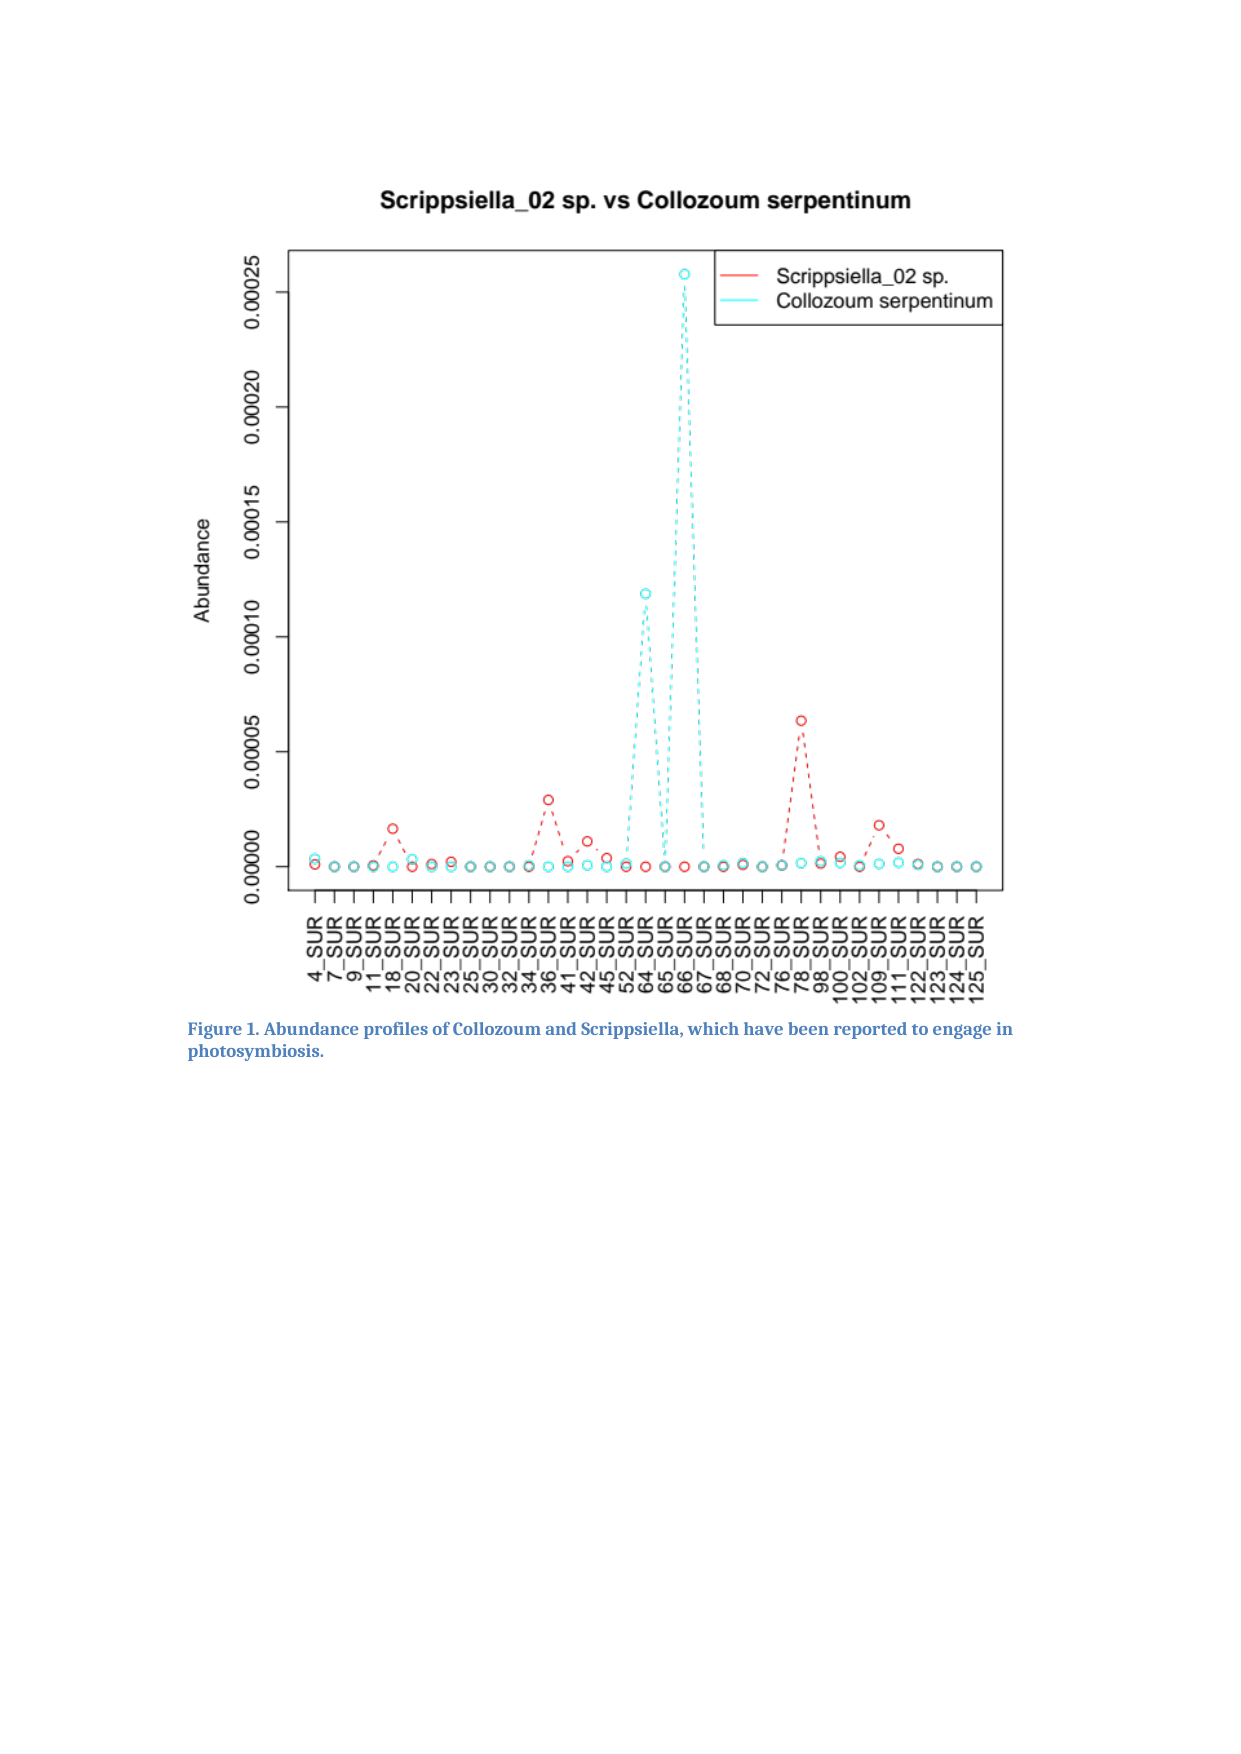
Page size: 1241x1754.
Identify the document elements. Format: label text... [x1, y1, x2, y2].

text Figure 1. Abundance profiles of Collozoum and Scrippsiella, which have been reported to engage in photosymbiosis. [187, 1019, 1053, 1062]
